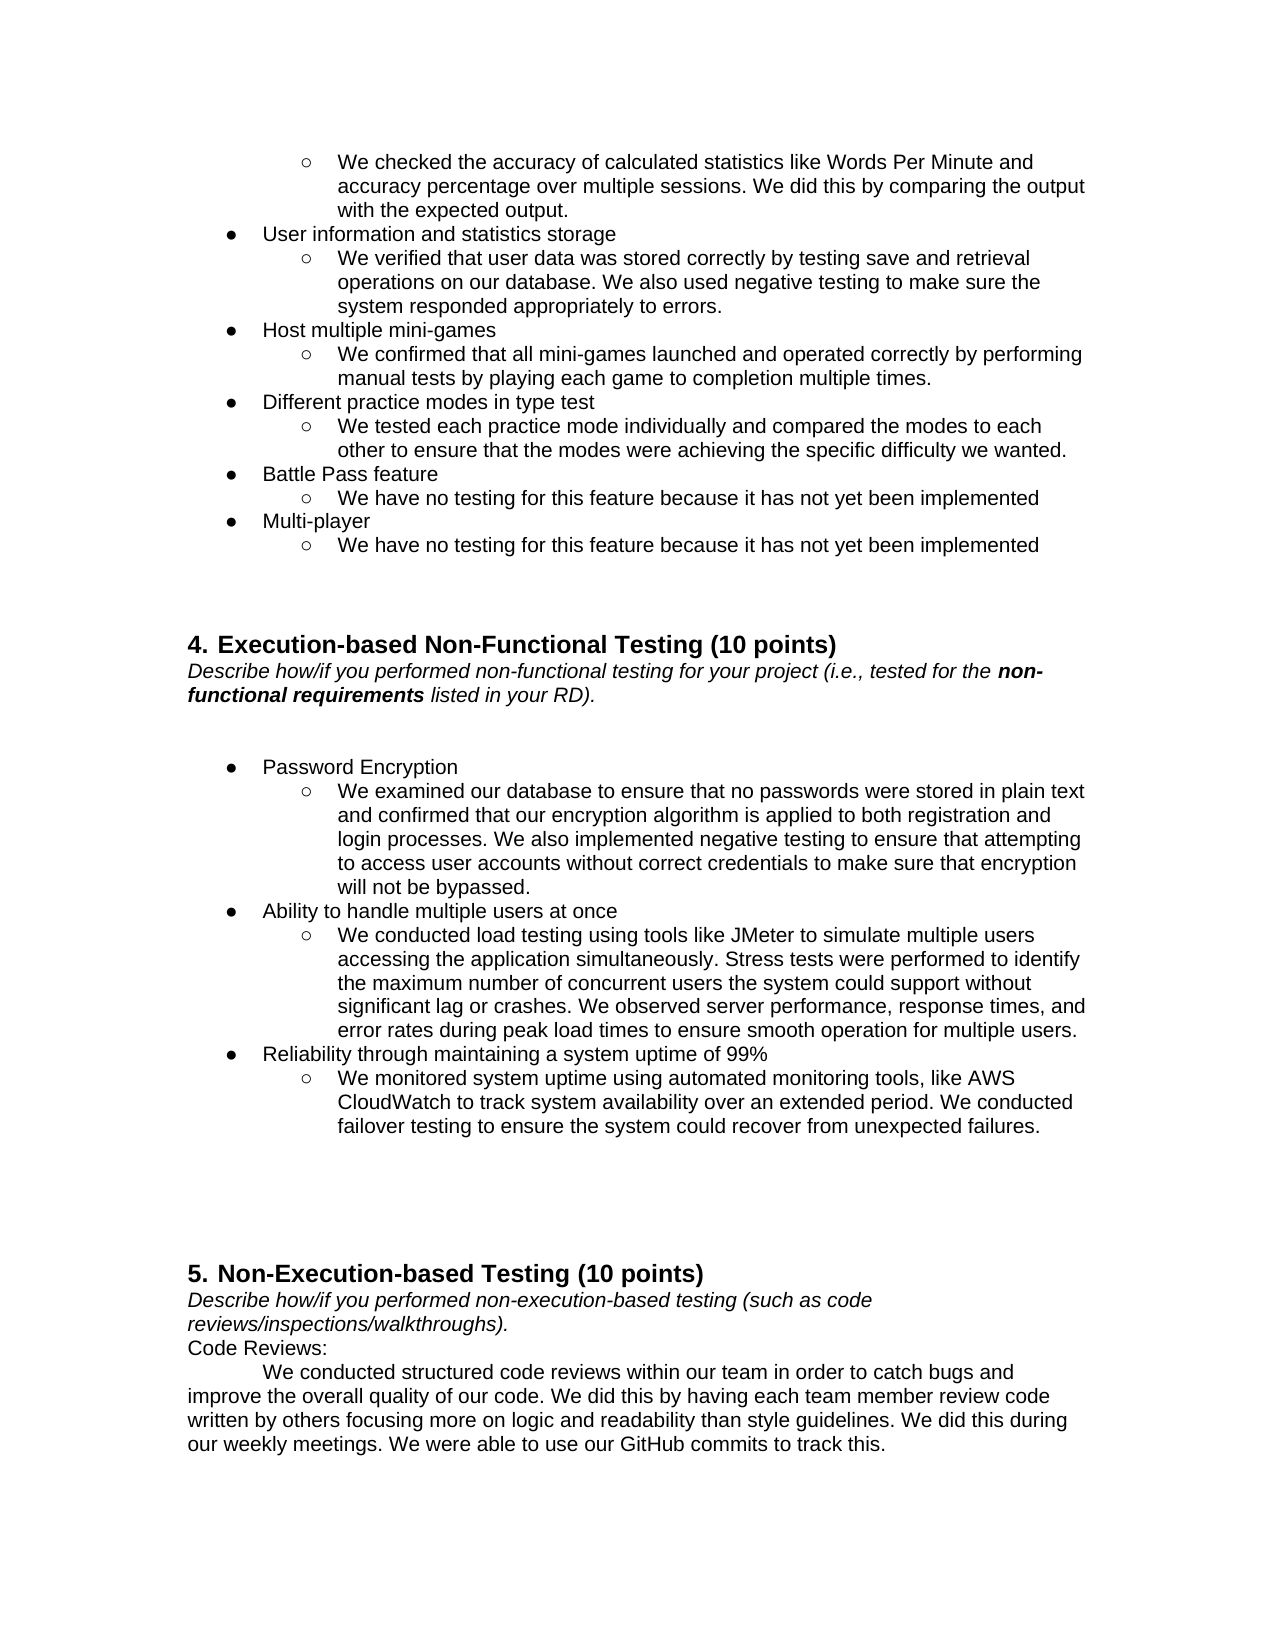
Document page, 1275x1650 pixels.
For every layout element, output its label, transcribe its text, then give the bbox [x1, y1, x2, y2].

list We verified that user data was stored correctly by testing save and retrieval operations on our database. We also used negative testing to make sure the system responded appropriately to errors. [300, 246, 1087, 318]
list We have no testing for this feature because it has not yet been implemented [300, 533, 1087, 557]
list Multi-player [225, 509, 1087, 533]
text We conducted structured code reviews within our team in order to catch bugs and improve the overall quality of our code. We did this by having each team member review code written by others focusing more on logic and readability than style guidelines. We did this during our weekly meetings. We were able to use our GitHub commits to track this. [187, 1359, 1087, 1455]
list We tested each practice mode individually and compared the modes to each other to ensure that the modes were achieving the specific difficulty we wanted. [300, 413, 1087, 461]
list We examined our database to ensure that no passwords were stored in plain text and confirmed that our encryption algorithm is applied to both registration and login processes. We also implemented negative testing to ensure that attempting to access user accounts without correct credentials to make sure that encryption will not be bypassed. [300, 779, 1087, 898]
list We have no testing for this feature because it has not yet been implemented [300, 485, 1087, 509]
list Host multiple mini-games [225, 318, 1087, 342]
list We confirmed that all mini-games launched and operated correctly by performing manual tests by playing each game to completion multiple times. [300, 342, 1087, 389]
list User information and statistics storage [225, 222, 1087, 246]
list We checked the accuracy of calculated statistics like Words Per Minute and accuracy percentage over multiple sessions. We did this by comparing the output with the expected output. [300, 150, 1087, 222]
list Battle Pass feature [225, 461, 1087, 485]
subtitle Non-Execution-based Testing (10 points) [187, 1259, 1087, 1288]
list Ability to handle multiple users at once [225, 898, 1087, 922]
list We conducted load testing using tools like JMeter to simulate multiple users accessing the application simultaneously. Stress tests were performed to identify the maximum number of concurrent users the system could support without significant lag or crashes. We observed server performance, response times, and error rates during peak load times to ensure smooth operation for multiple users. [300, 922, 1087, 1042]
list We monitored system uptime using automated monitoring tools, like AWS CloudWatch to track system availability over an extended period. We conducted failover testing to ensure the system could recover from unexpected failures. [300, 1066, 1087, 1138]
text Code Reviews: [187, 1336, 1087, 1359]
text Describe how/if you performed non-execution-based testing (such as code reviews/inspections/walkthroughs). [187, 1288, 1087, 1336]
list Different practice modes in type test [225, 389, 1087, 413]
subtitle Execution-based Non-Functional Testing (10 points) [187, 630, 1087, 659]
text Describe how/if you performed non-functional testing for your project (i.e., tested for the non-functional requirements listed in your RD). [187, 659, 1087, 707]
list Password Encryption [225, 755, 1087, 779]
list Reliability through maintaining a system uptime of 99% [225, 1042, 1087, 1066]
